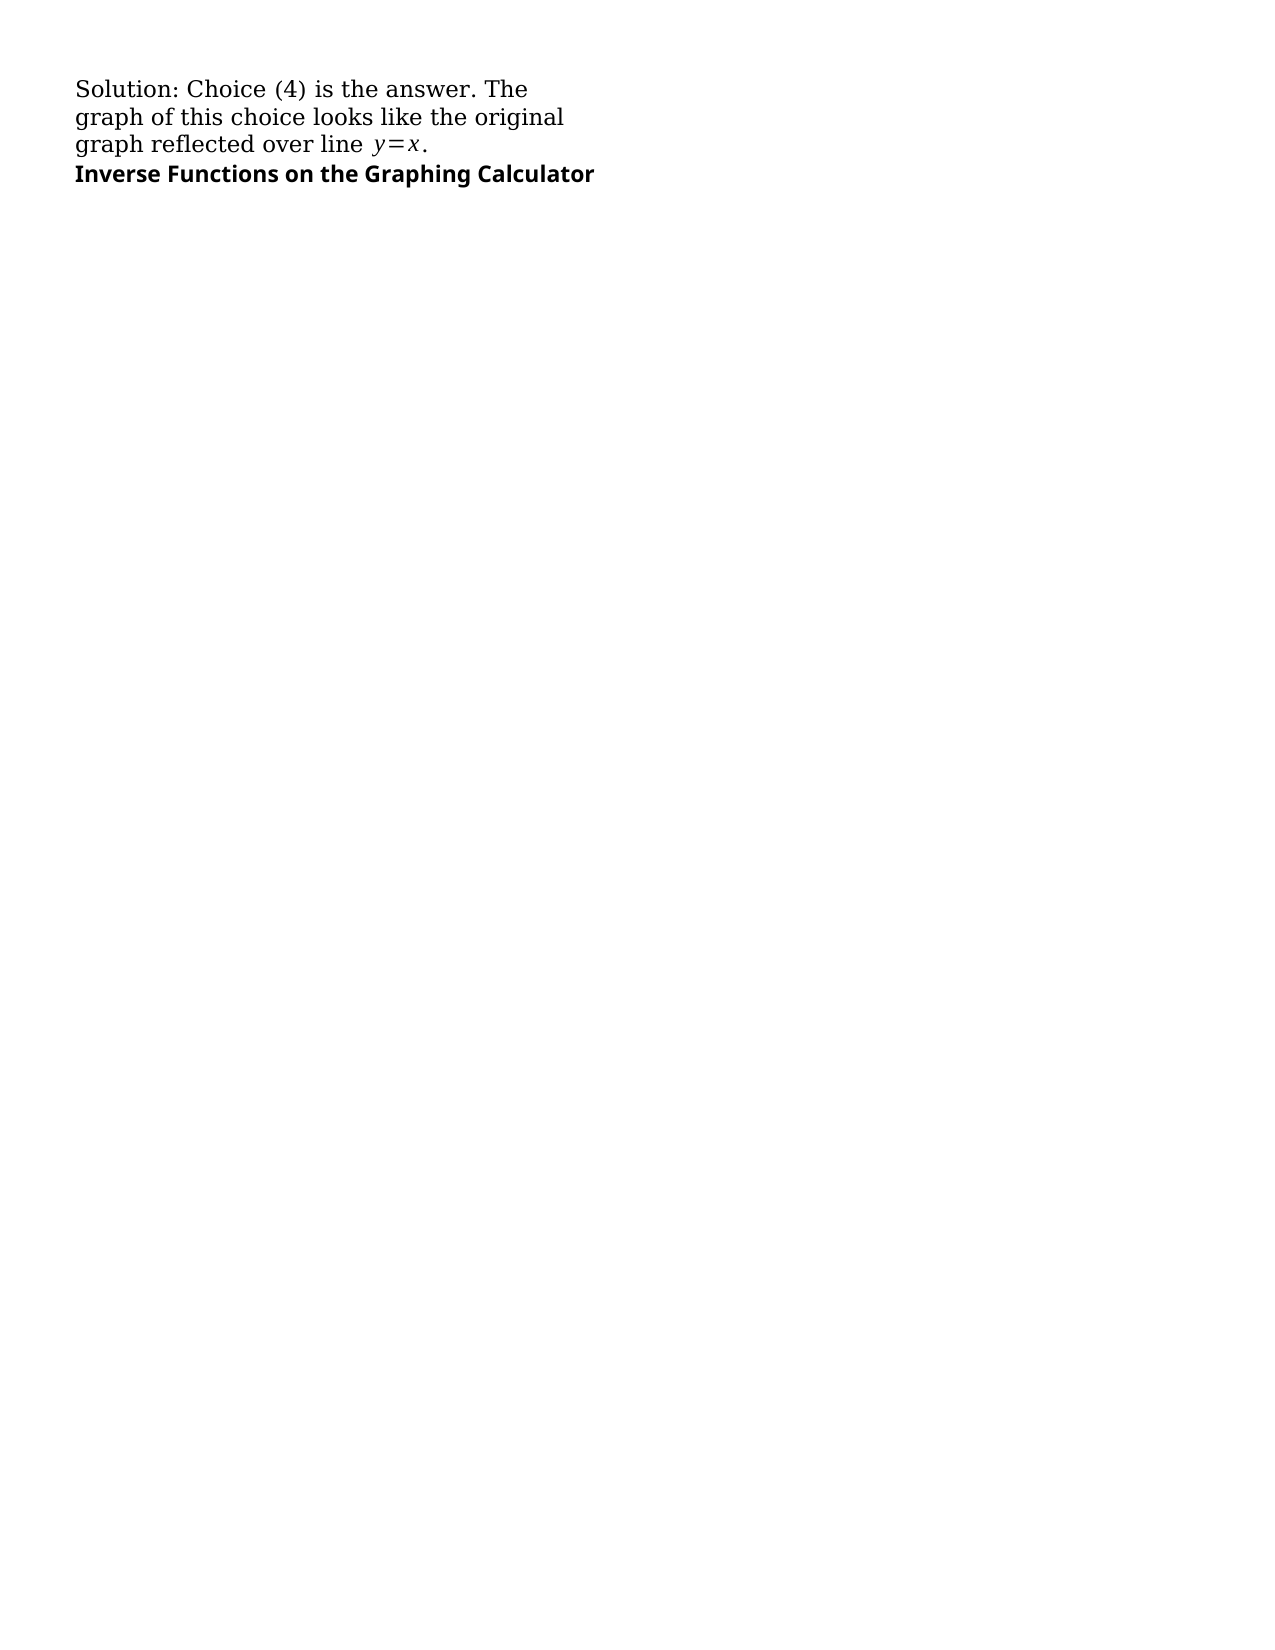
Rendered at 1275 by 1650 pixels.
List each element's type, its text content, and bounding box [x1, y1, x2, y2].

text Solution: Choice (4) is the answer. The graph of this choice looks like the original graph reflected over line . [75, 75, 600, 158]
text Inverse Functions on the Graphing Calculator [75, 158, 600, 189]
